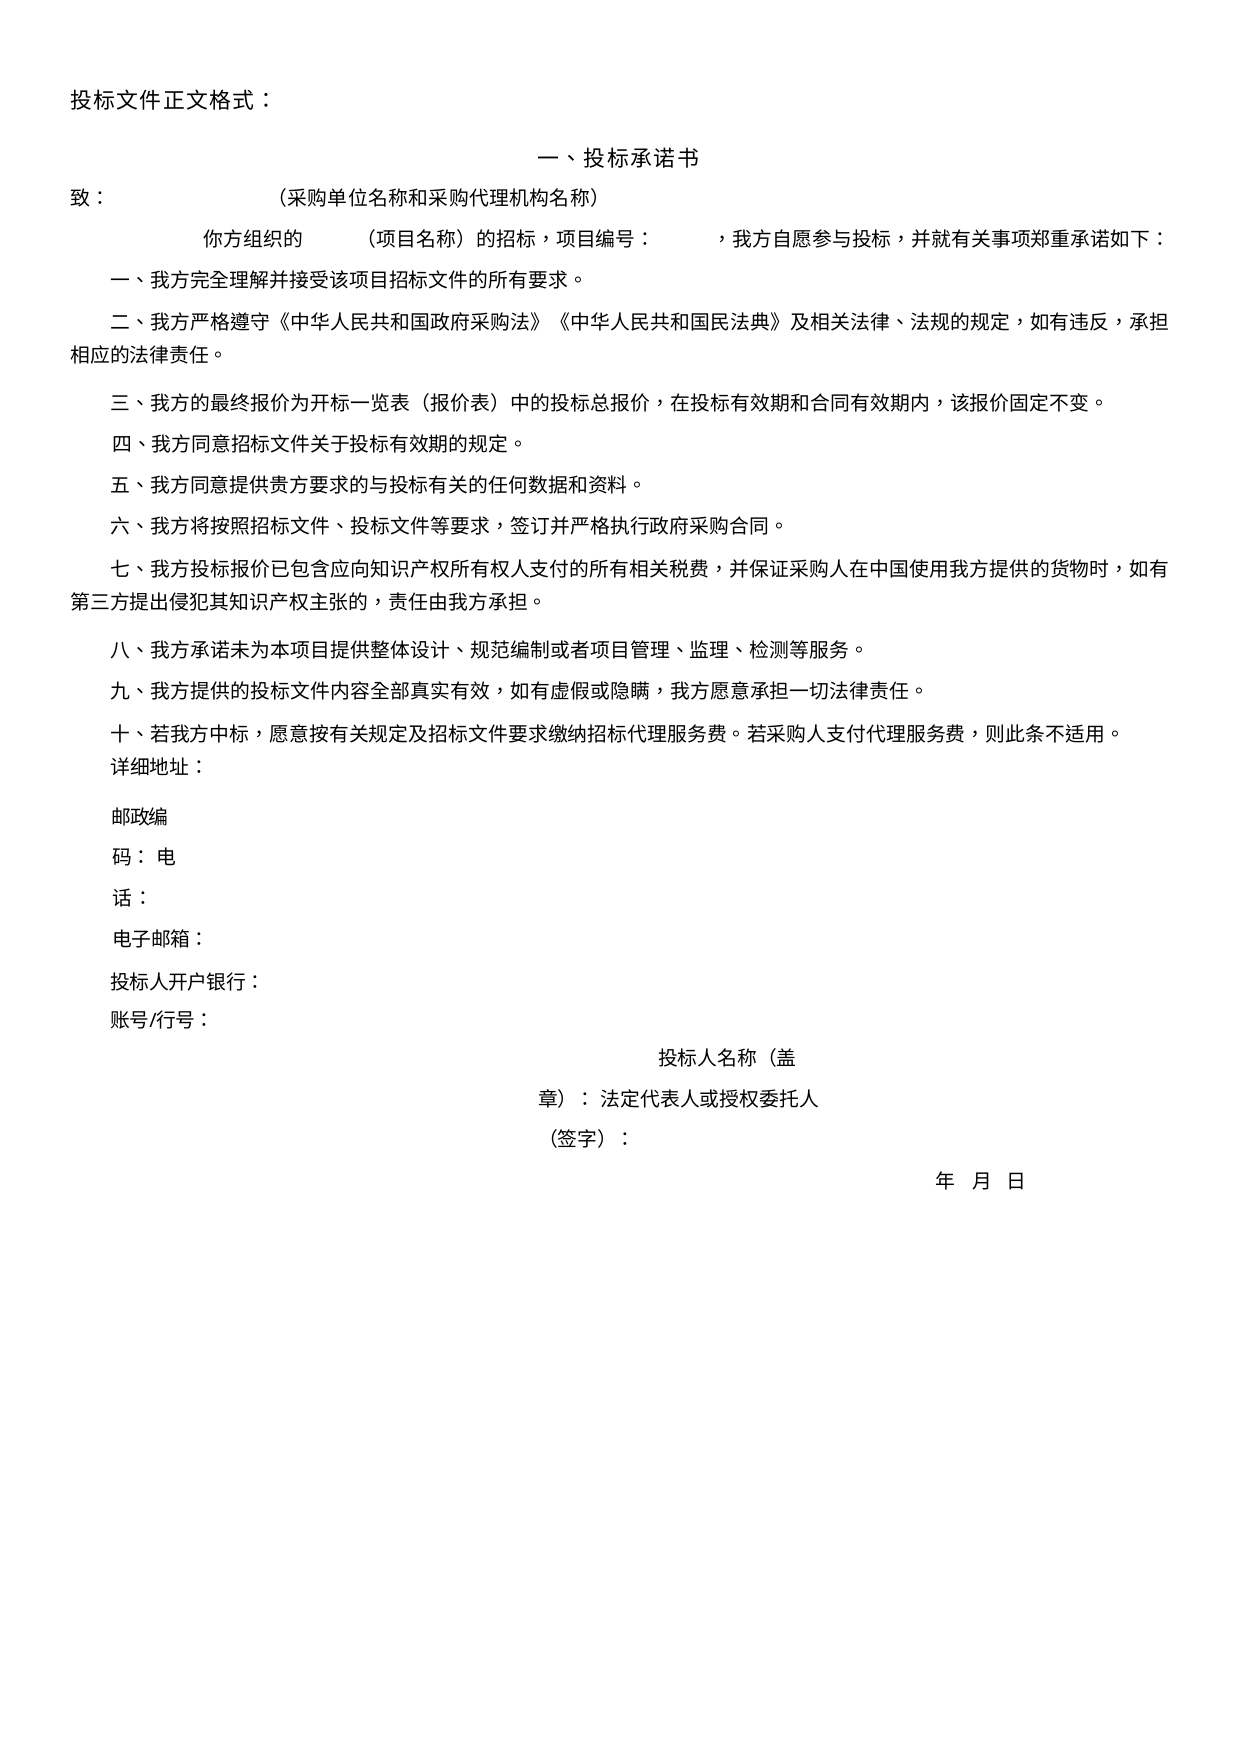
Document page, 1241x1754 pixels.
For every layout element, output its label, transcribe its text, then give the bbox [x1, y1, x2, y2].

text 二、我方严格遵守《中华人民共和国政府采购法》《中华人民共和国民法典》及相关法律、法规的规定，如有违反，承担 相应的法律责任。 [70, 308, 1170, 369]
text 六、我方将按照招标文件、投标文件等要求，签订并严格执行政府采购合同。 [110, 514, 1170, 539]
text 九、我方提供的投标文件内容全部真实有效，如有虚假或隐瞒，我方愿意承担一切法律责任。 [111, 679, 1170, 704]
text 邮政编码： 电话： [112, 803, 205, 911]
text 七、我方投标报价已包含应向知识产权所有权人支付的所有相关税费，并保证采购人在中国使用我方提供的货物时，如有 第三方提出侵犯其知识产权主张的，责任由我方承担。 [70, 555, 1170, 616]
text 五、我方同意提供贵方要求的与投标有关的任何数据和资料。 [110, 473, 1170, 498]
text 投标文件正文格式： [70, 86, 1170, 114]
text 一、我方完全理解并接受该项目招标文件的所有要求。 [110, 267, 1170, 292]
text 八、我方承诺未为本项目提供整体设计、规范编制或者项目管理、监理、检测等服务。 [110, 638, 1170, 663]
text 一、投标承诺书 [537, 144, 1170, 172]
text 四、我方同意招标文件关于投标有效期的规定。 [112, 432, 1170, 457]
text 你方组织的 （项目名称）的招标，项目编号： ，我方自愿参与投标，并就有关事项郑重承诺如下： [70, 226, 1170, 251]
text 投标人名称（盖章）： 法定代表人或授权委托人（签字）： [538, 1045, 853, 1152]
text 电子邮箱： [112, 927, 1170, 952]
text 十、若我方中标，愿意按有关规定及招标文件要求缴纳招标代理服务费。若采购人支付代理服务费，则此条不适用。 详细地址： [110, 720, 1127, 781]
text 三、我方的最终报价为开标一览表（报价表）中的投标总报价，在投标有效期和合同有效期内，该报价固定不变。 [110, 391, 1170, 416]
text 年 月 日 [935, 1169, 1170, 1194]
text 致： （采购单位名称和采购代理机构名称） [70, 185, 1170, 210]
text 投标人开户银行： 账号/行号： [110, 968, 265, 1033]
